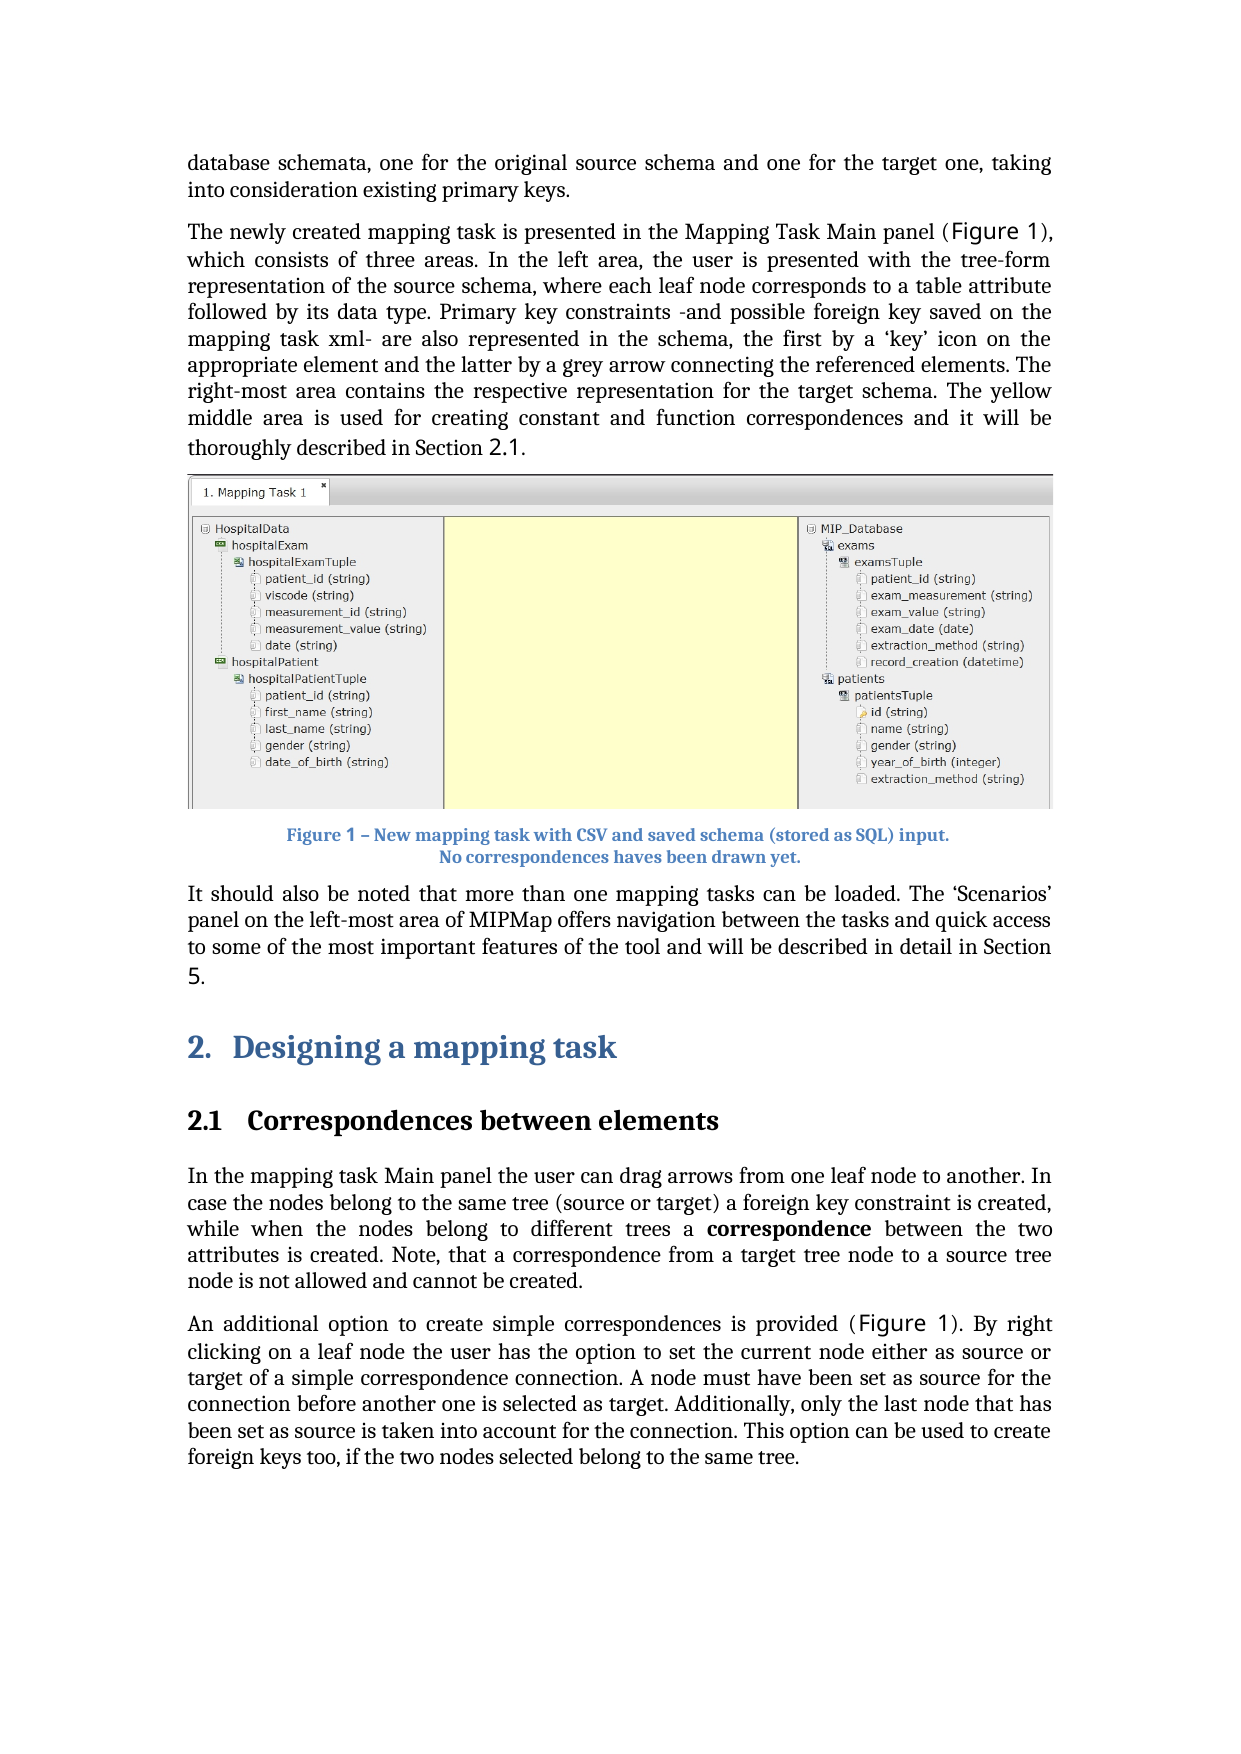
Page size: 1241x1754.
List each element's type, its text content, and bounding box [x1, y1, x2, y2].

text Figure 7 – New mapping task with CSV and saved schema (stored as SQL) input. No correspondences haves been drawn yet. [187, 821, 1053, 868]
subtitle Designing a mapping task [187, 1028, 1053, 1067]
text The newly created mapping task is presented in the Mapping Task Main panel (Figure 7), which consists of three areas. In the left area, the user is presented with the tree-form representation of the source schema, where each leaf node corresponds to a table attribute followed by its data type. Primary key constraints -and possible foreign key saved on the mapping task xml- are also represented in the schema, the first by a ‘key’ icon on the appropriate element and the latter by a grey arrow connecting the referenced elements. The right-most area contains the respective representation for the target schema. The yellow middle area is used for creating constant and function correspondences and it will be thoroughly described in Section 2.1. [187, 215, 1053, 462]
picture [187, 474, 1054, 809]
subtitle Correspondences between elements [187, 1104, 1053, 1138]
text It should also be noted that more than one mapping tasks can be loaded. The ‘Scenarios’ panel on the left-most area of MIPMap offers navigation between the tasks and quick access to some of the most important features of the tool and will be described in detail in Section 5. [187, 881, 1053, 991]
text In the mapping task Main panel the user can drag arrows from one leaf node to another. In case the nodes belong to the same tree (source or target) a foreign key constraint is created, while when the nodes belong to different trees a correspondence between the two attributes is created. Note, that a correspondence from a target tree node to a source tree node is not allowed and cannot be created. [187, 1163, 1053, 1295]
text An additional option to create simple correspondences is provided (Figure 8). By right clicking on a leaf node the user has the option to set the current node either as source or target of a simple correspondence connection. A node must have been set as source for the connection before another one is selected as target. Additionally, only the last node that has been set as source is taken into account for the connection. This option can be used to create foreign keys too, if the two nodes selected belong to the same tree. [187, 1307, 1053, 1470]
